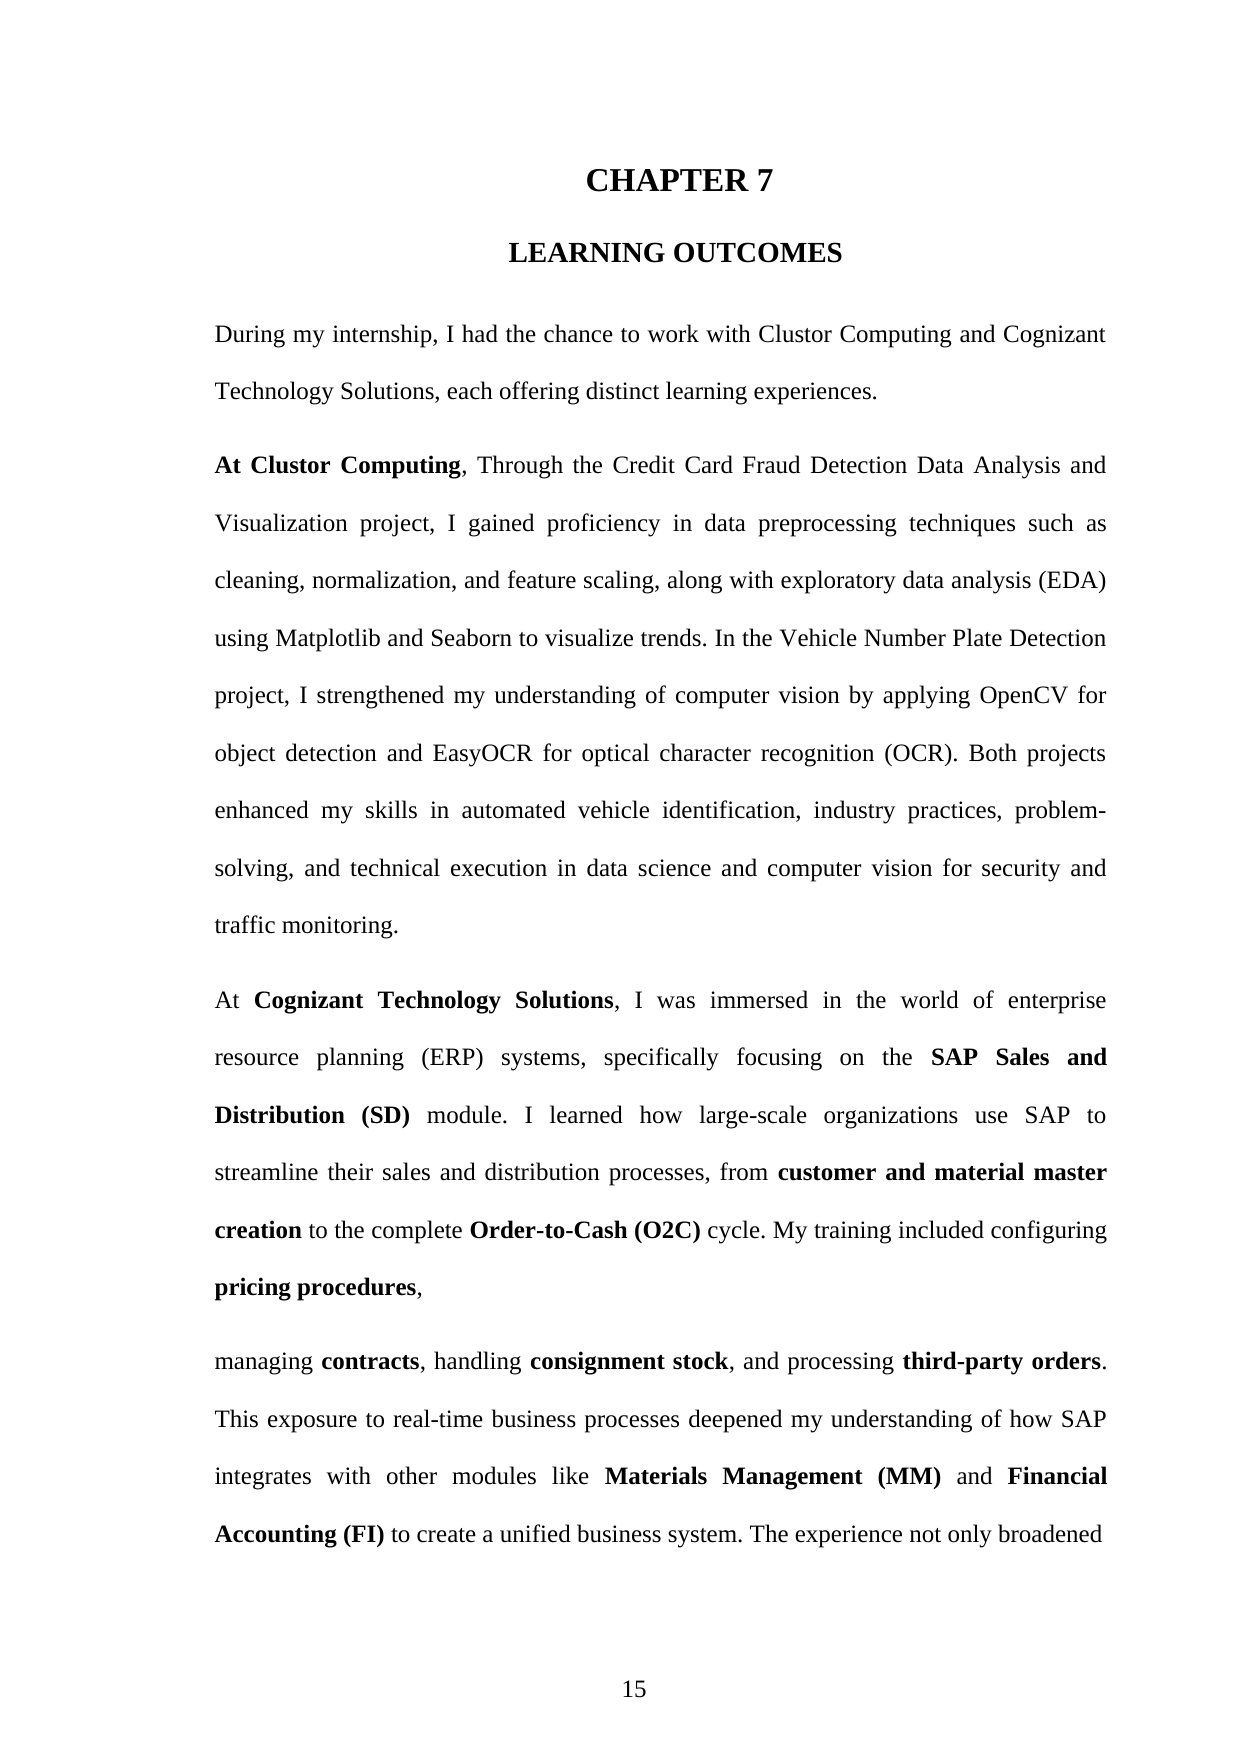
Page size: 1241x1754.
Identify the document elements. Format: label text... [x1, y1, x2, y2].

text managing contracts, handling consignment stock, and processing third-party orders. This exposure to real-time business processes deepened my understanding of how SAP integrates with other modules like Materials Management (MM) and Financial Accounting (FI) to create a unified business system. The experience not only broadened [214, 1346, 1107, 1548]
text At Cognizant Technology Solutions, I was immersed in the world of enterprise resource planning (ERP) systems, specifically focusing on the SAP Sales and Distribution (SD) module. I learned how large-scale organizations use SAP to streamline their sales and distribution processes, from customer and material master creation to the complete Order-to-Cash (O2C) cycle. My training included configuring pricing procedures, [214, 985, 1107, 1301]
text LEARNING OUTCOMES [177, 235, 1157, 268]
text CHAPTER 7 [477, 161, 1157, 199]
text During my internship, I had the chance to work with Clustor Computing and Cognizant Technology Solutions, each offering distinct learning experiences. [214, 319, 1107, 405]
text At Clustor Computing, Through the Credit Card Fraud Detection Data Analysis and Visualization project, I gained proficiency in data preprocessing techniques such as cleaning, normalization, and feature scaling, along with exploratory data analysis (EDA) using Matplotlib and Seaborn to visualize trends. In the Vehicle Number Plate Detection project, I strengthened my understanding of computer vision by applying OpenCV for object detection and EasyOCR for optical character recognition (OCR). Both projects enhanced my skills in automated vehicle identification, industry practices, problem-solving, and technical execution in data science and computer vision for security and traffic monitoring. [214, 450, 1107, 939]
